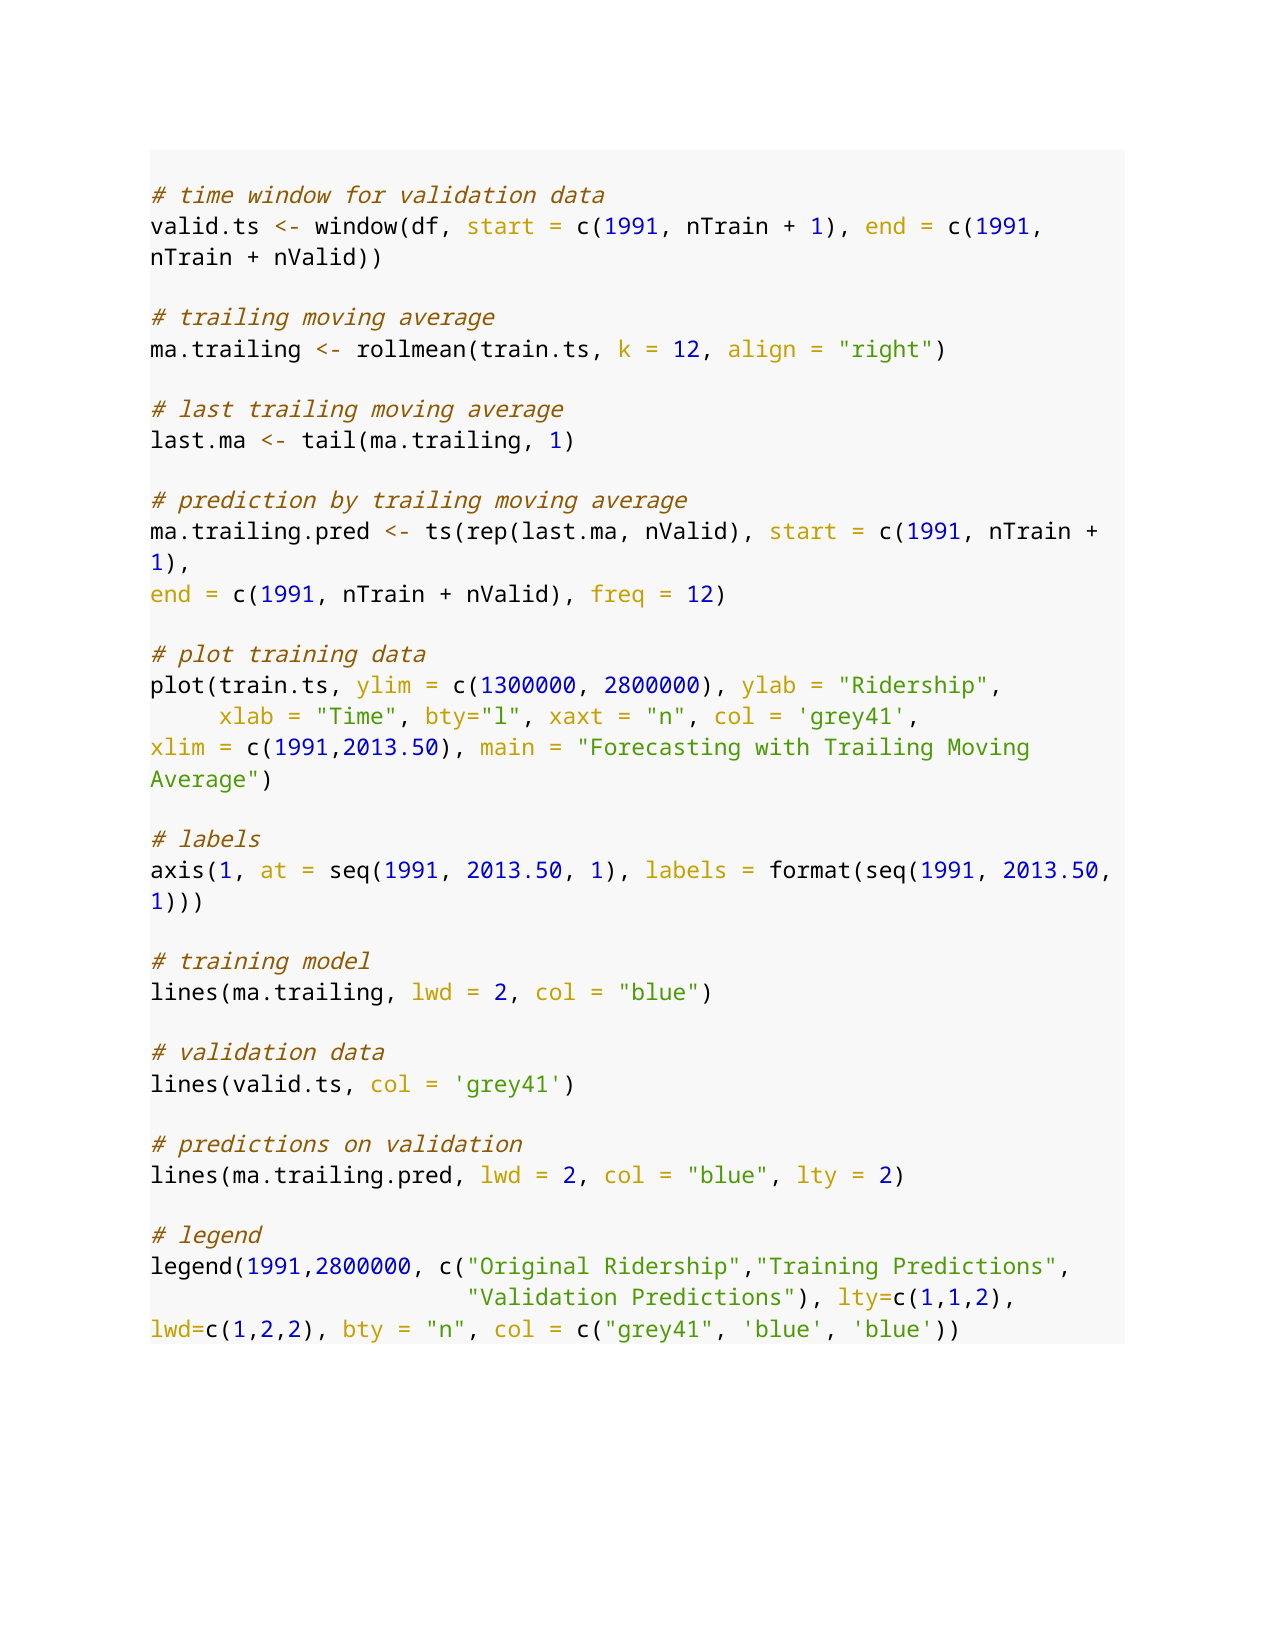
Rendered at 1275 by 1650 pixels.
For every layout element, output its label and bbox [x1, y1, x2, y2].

text [150, 150, 1125, 1344]
